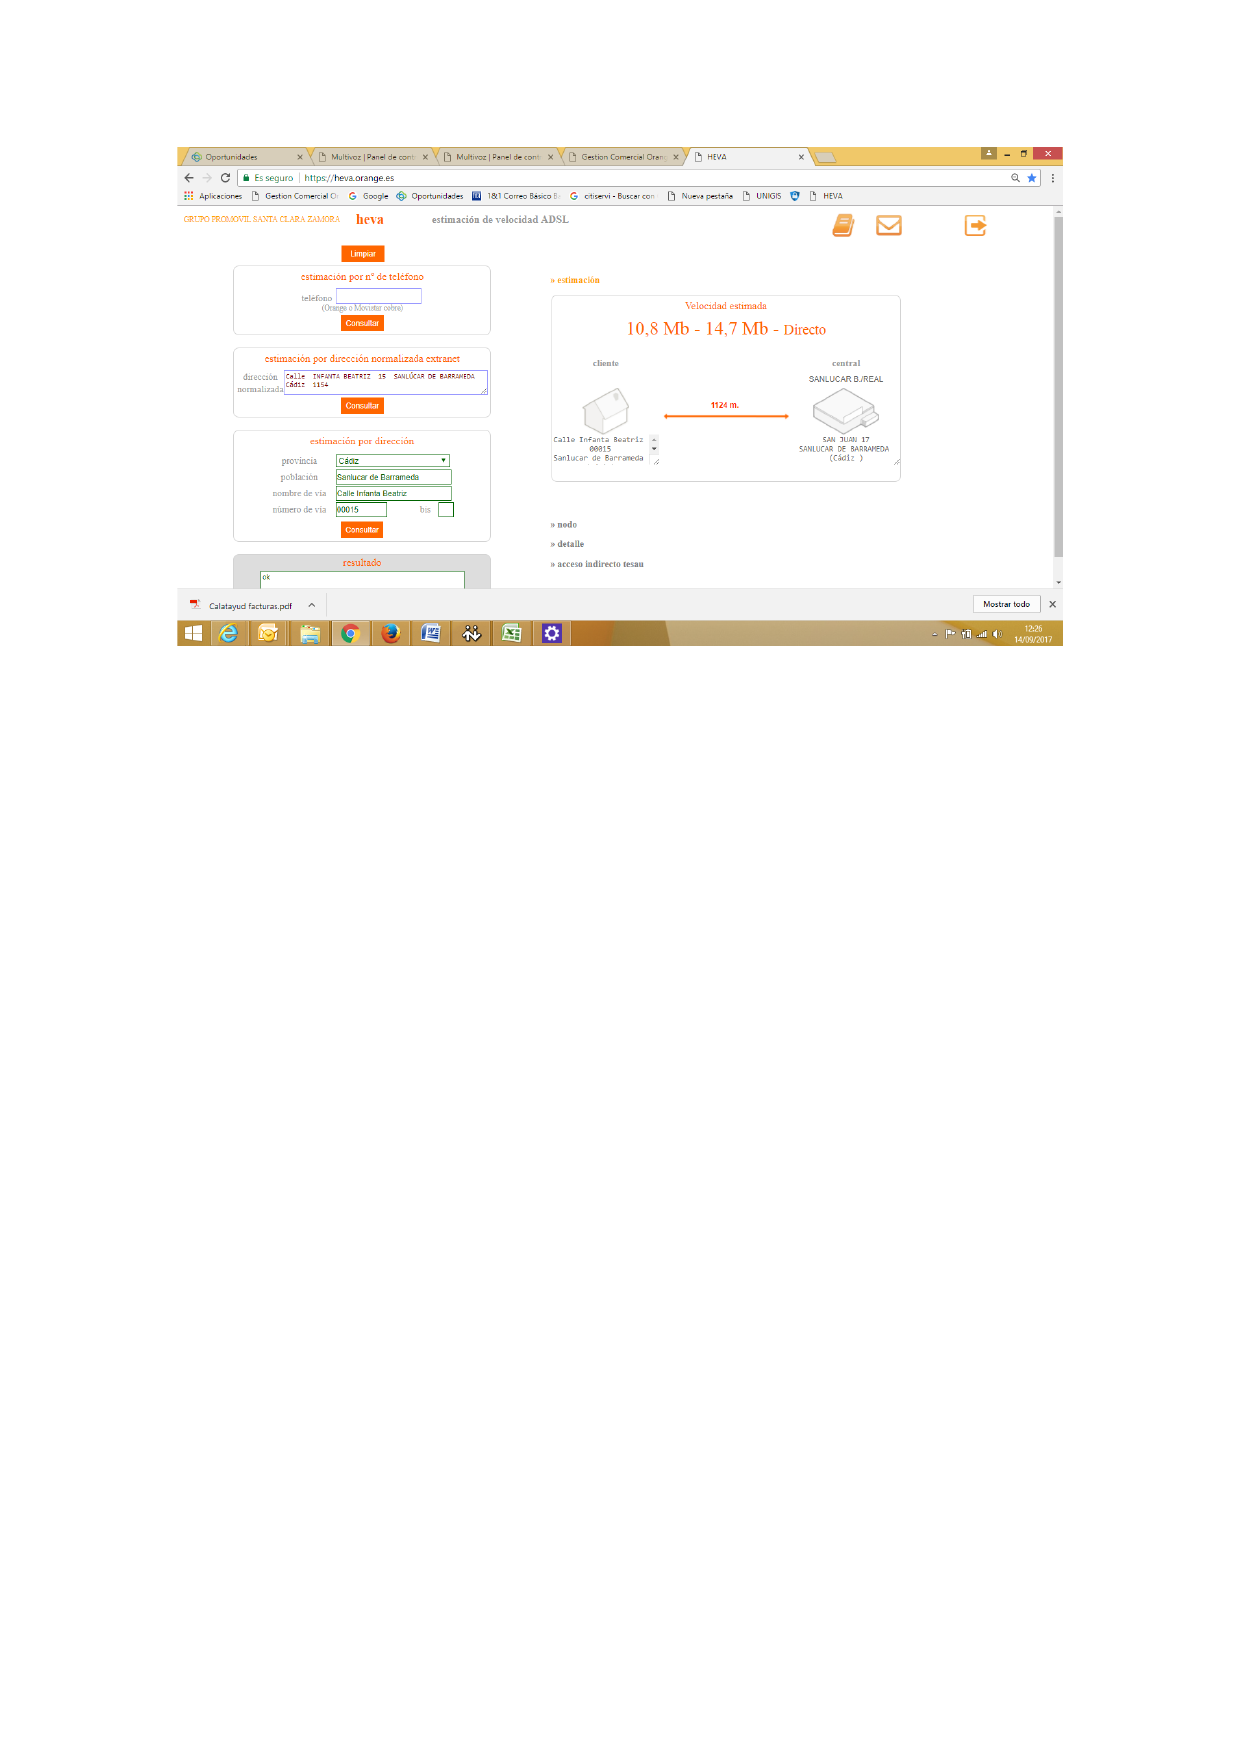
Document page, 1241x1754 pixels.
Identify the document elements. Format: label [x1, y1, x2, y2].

picture [177, 147, 1063, 646]
